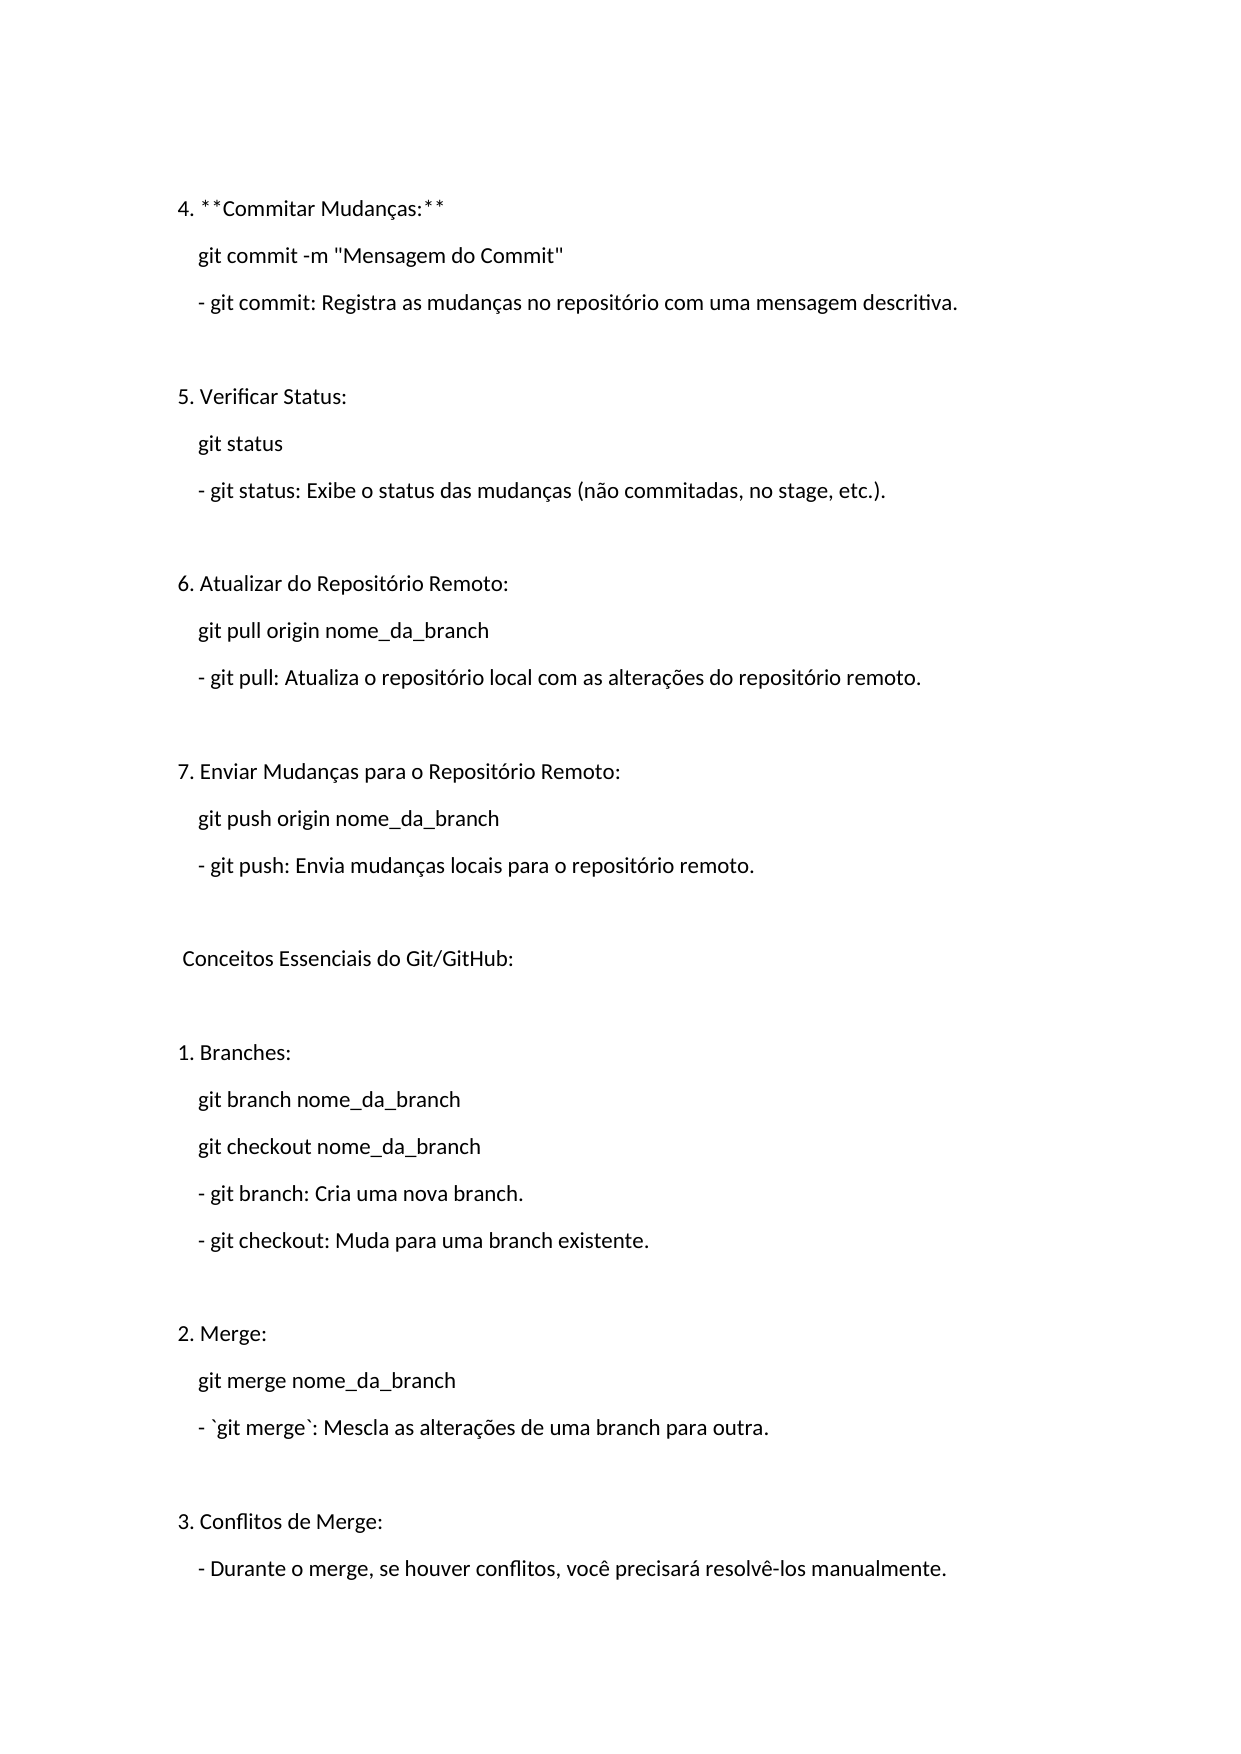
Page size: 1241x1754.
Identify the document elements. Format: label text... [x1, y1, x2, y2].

text - git checkout: Muda para uma branch existente. [177, 1226, 1063, 1254]
text 6. Atualizar do Repositório Remoto: [177, 569, 1063, 597]
text - git branch: Cria uma nova branch. [177, 1179, 1063, 1207]
text git branch nome_da_branch [177, 1085, 1063, 1113]
text 2. Merge: [177, 1319, 1063, 1347]
text - git pull: Atualiza o repositório local com as alterações do repositório remoto. [177, 663, 1063, 691]
text git pull origin nome_da_branch [177, 616, 1063, 644]
text - Durante o merge, se houver conflitos, você precisará resolvê-los manualmente. [177, 1554, 1063, 1582]
text git merge nome_da_branch [177, 1366, 1063, 1394]
text git checkout nome_da_branch [177, 1132, 1063, 1160]
text - git status: Exibe o status das mudanças (não commitadas, no stage, etc.). [177, 476, 1063, 504]
text - git push: Envia mudanças locais para o repositório remoto. [177, 851, 1063, 879]
text git commit -m "Mensagem do Commit" [177, 241, 1063, 269]
text 1. Branches: [177, 1038, 1063, 1066]
text - `git merge`: Mescla as alterações de uma branch para outra. [177, 1413, 1063, 1441]
text - git commit: Registra as mudanças no repositório com uma mensagem descritiva. [177, 288, 1063, 316]
text git status [177, 429, 1063, 457]
text git push origin nome_da_branch [177, 804, 1063, 832]
text Conceitos Essenciais do Git/GitHub: [177, 944, 1063, 972]
text 4. **Commitar Mudanças:** [177, 194, 1063, 222]
text 3. Conflitos de Merge: [177, 1507, 1063, 1535]
text 5. Verificar Status: [177, 382, 1063, 410]
text 7. Enviar Mudanças para o Repositório Remoto: [177, 757, 1063, 785]
